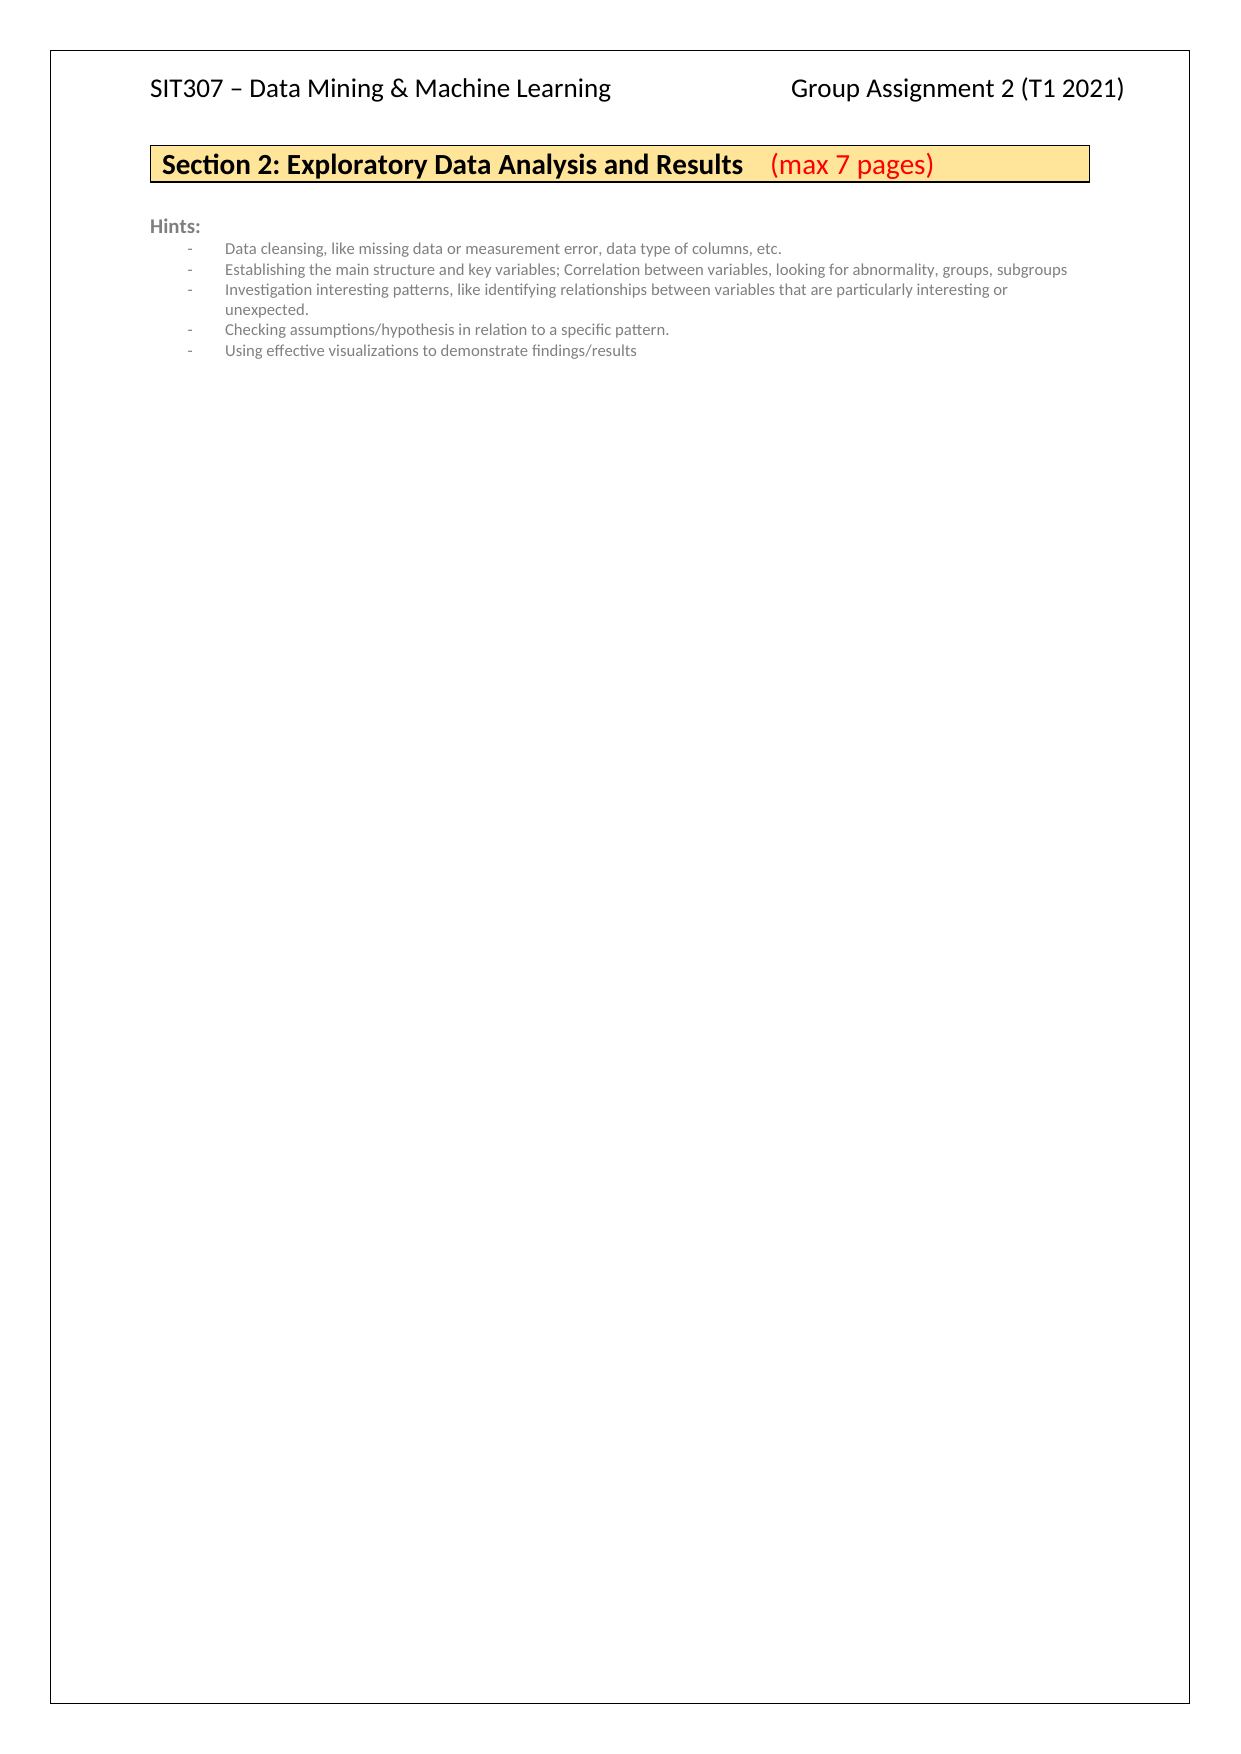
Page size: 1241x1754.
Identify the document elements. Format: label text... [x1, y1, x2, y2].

list Checking assumptions/hypothesis in relation to a specific pattern. [187, 320, 1090, 340]
list Using effective visualizations to demonstrate findings/results [187, 340, 1090, 360]
list Investigation interesting patterns, like identifying relationships between variables that are particularly interesting or unexpected. [187, 279, 1090, 320]
list Data cleansing, like missing data or measurement error, data type of columns, etc. [187, 238, 1090, 259]
list Establishing the main structure and key variables; Correlation between variables, looking for abnormality, groups, subgroups [187, 259, 1090, 279]
text Hints: [150, 213, 1090, 238]
table_header Section 2: Exploratory Data Analysis and Results (max 7 pages) [151, 146, 1089, 181]
